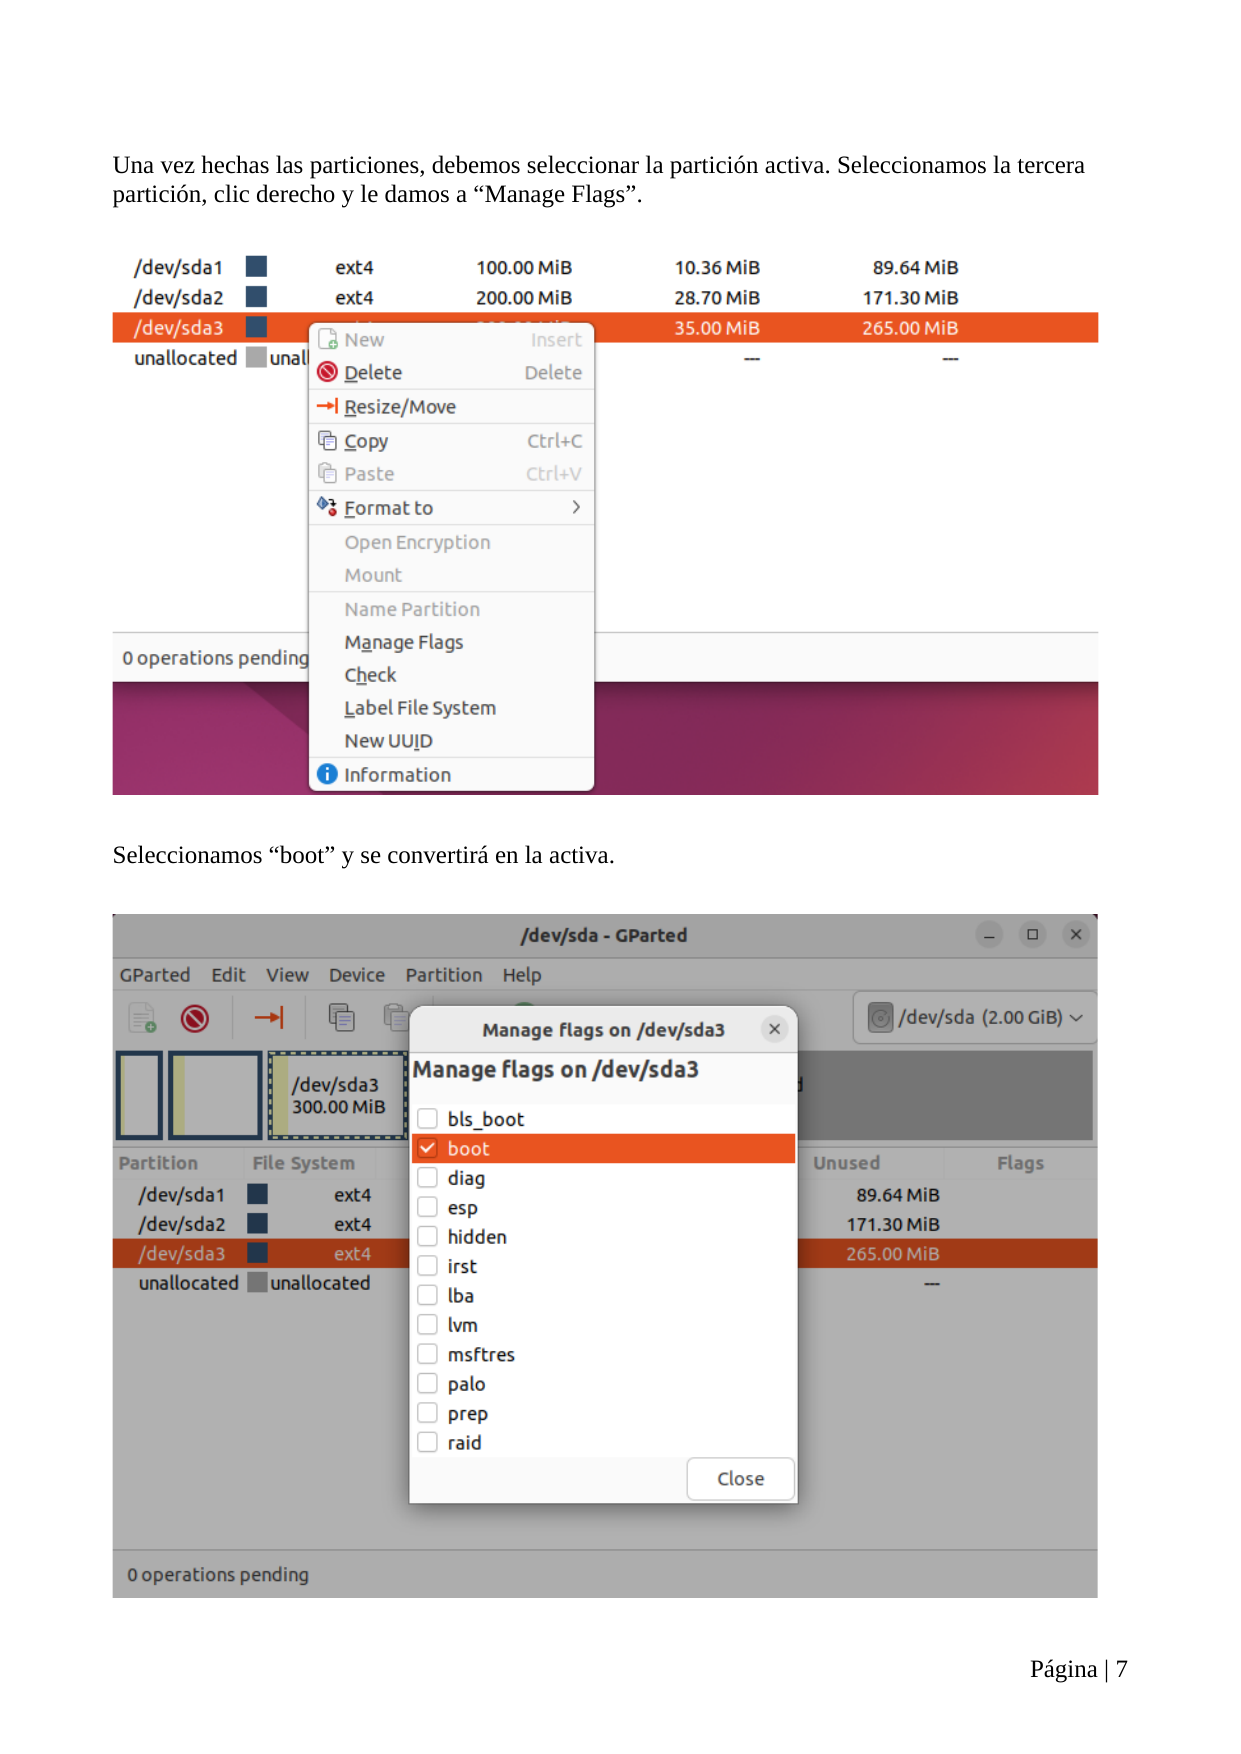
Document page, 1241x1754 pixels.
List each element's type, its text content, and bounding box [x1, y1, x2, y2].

text Seleccionamos “boot” y se convertirá en la activa. [112, 840, 1128, 869]
text Una vez hechas las particiones, debemos seleccionar la partición activa. Seleccionamos la tercera partición, clic derecho y le damos a “Manage Flags”. [112, 150, 1128, 207]
picture [112, 252, 1099, 795]
picture [112, 914, 1098, 1598]
